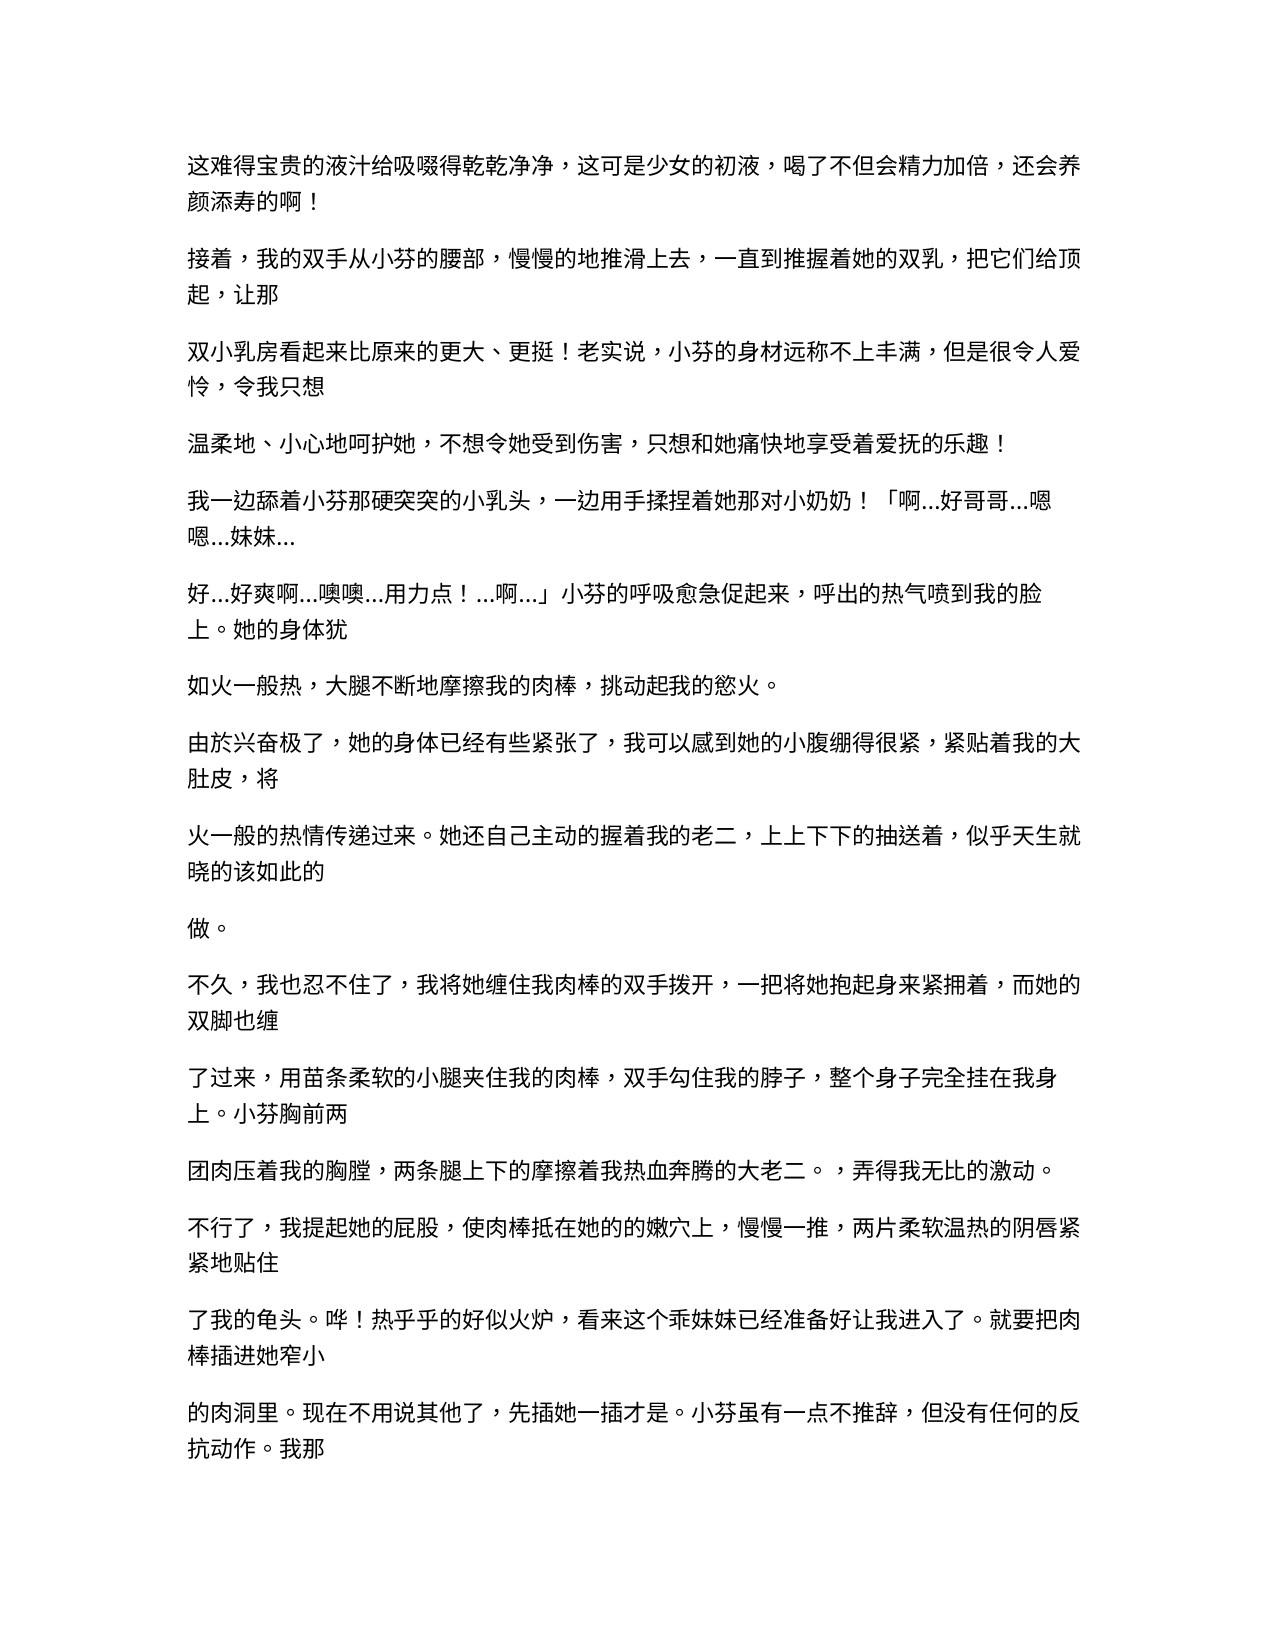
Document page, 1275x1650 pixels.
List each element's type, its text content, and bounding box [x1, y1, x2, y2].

text 了过来，用苗条柔软的小腿夹住我的肉棒，双手勾住我的脖子，整个身子完全挂在我身上。小芬胸前两 [187, 1062, 1087, 1129]
text 做。 [187, 912, 1087, 944]
text 如火一般热，大腿不断地摩擦我的肉棒，挑动起我的慾火。 [187, 670, 1087, 702]
text 不久，我也忍不住了，我将她缠住我肉棒的双手拨开，一把将她抱起身来紧拥着，而她的双脚也缠 [187, 969, 1087, 1036]
text 不行了，我提起她的屁股，使肉棒抵在她的的嫩穴上，慢慢一推，两片柔软温热的阴唇紧紧地贴住 [187, 1211, 1087, 1279]
text 温柔地、小心地呵护她，不想令她受到伤害，只想和她痛快地享受着爱抚的乐趣！ [187, 428, 1087, 459]
text 我一边舔着小芬那硬突突的小乳头，一边用手揉捏着她那对小奶奶！「啊…好哥哥…嗯嗯…妹妹… [187, 485, 1087, 552]
text 这难得宝贵的液汁给吸啜得乾乾净净，这可是少女的初液，喝了不但会精力加倍，还会养颜添寿的啊！ [187, 150, 1087, 217]
text 接着，我的双手从小芬的腰部，慢慢的地推滑上去，一直到推握着她的双乳，把它们给顶起，让那 [187, 243, 1087, 310]
text 由於兴奋极了，她的身体已经有些紧张了，我可以感到她的小腹绷得很紧，紧贴着我的大肚皮，将 [187, 727, 1087, 794]
text 了我的龟头。哗！热乎乎的好似火炉，看来这个乖妹妹已经准备好让我进入了。就要把肉棒插进她窄小 [187, 1304, 1087, 1371]
text 双小乳房看起来比原来的更大、更挺！老实说，小芬的身材远称不上丰满，但是很令人爱怜，令我只想 [187, 335, 1087, 403]
text 好…好爽啊…噢噢…用力点！…啊…」小芬的呼吸愈急促起来，呼出的热气喷到我的脸上。她的身体犹 [187, 578, 1087, 645]
text 的肉洞里。现在不用说其他了，先插她一插才是。小芬虽有一点不推辞，但没有任何的反抗动作。我那 [187, 1397, 1087, 1464]
text 团肉压着我的胸膛，两条腿上下的摩擦着我热血奔腾的大老二。，弄得我无比的激动。 [187, 1155, 1087, 1186]
text 火一般的热情传递过来。她还自己主动的握着我的老二，上上下下的抽送着，似乎天生就晓的该如此的 [187, 820, 1087, 887]
